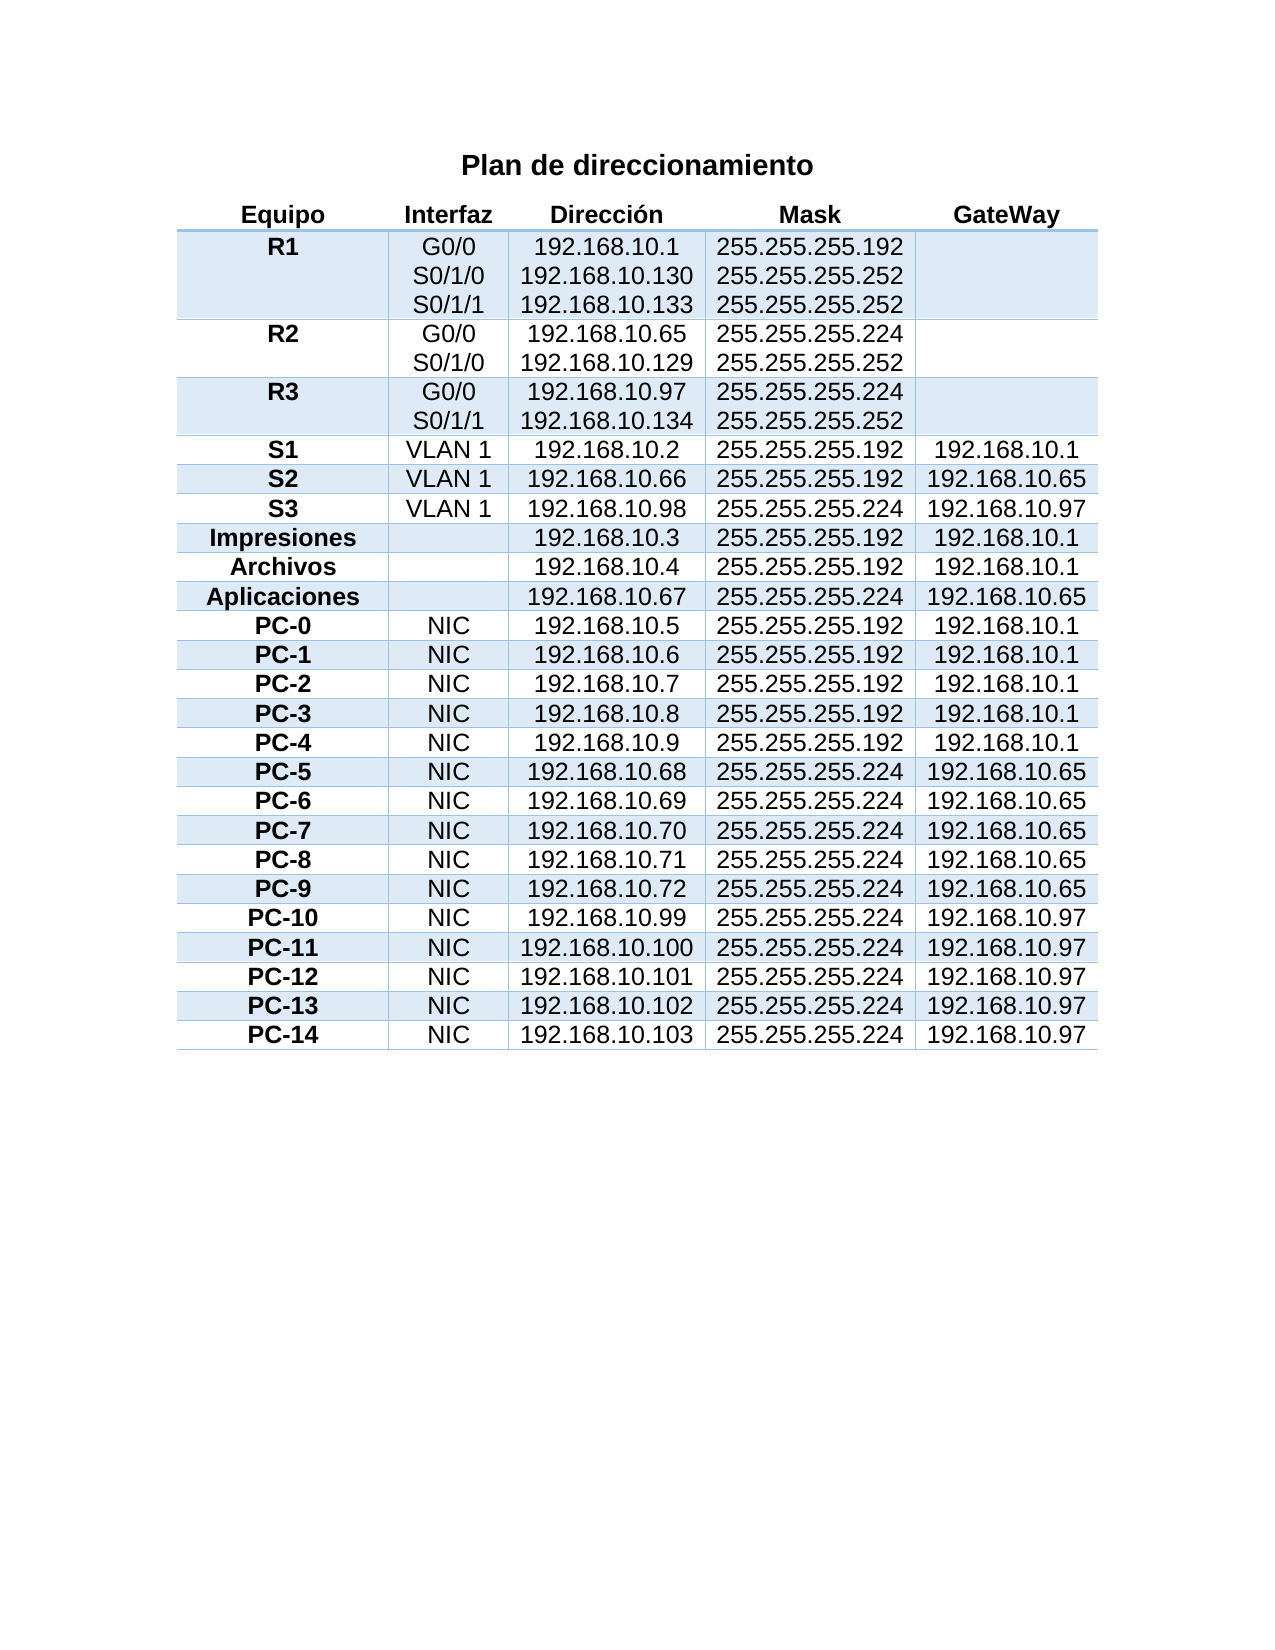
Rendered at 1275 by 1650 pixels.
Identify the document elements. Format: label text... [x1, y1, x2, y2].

table_cell NIC [389, 1021, 508, 1049]
table_header Mask [705, 200, 915, 229]
table_cell 192.168.10.1 [916, 611, 1098, 639]
table_cell 255.255.255.192 [706, 728, 915, 757]
table_cell 192.168.10.65 [916, 816, 1098, 844]
table_cell PC-13 [177, 992, 388, 1020]
table_cell NIC [389, 816, 508, 844]
table_header Dirección [509, 200, 705, 229]
table_cell Archivos [177, 553, 388, 581]
table_cell [916, 320, 1098, 377]
table_cell NIC [389, 758, 508, 786]
table_cell 255.255.255.224 255.255.255.252 [706, 378, 915, 434]
table_cell PC-4 [177, 728, 388, 757]
table_cell VLAN 1 [389, 436, 508, 464]
table_cell 192.168.10.97 [916, 992, 1098, 1020]
table_cell 192.168.10.67 [509, 582, 705, 610]
table_cell PC-0 [177, 611, 388, 639]
table_cell 255.255.255.224 [706, 845, 915, 874]
table_cell PC-6 [177, 787, 388, 815]
table_cell 255.255.255.192 [706, 641, 915, 669]
table_cell PC-9 [177, 875, 388, 903]
table_cell 192.168.10.70 [509, 816, 705, 844]
table_cell S2 [177, 465, 388, 493]
table_cell 192.168.10.98 [509, 494, 705, 522]
table_cell R2 [177, 320, 388, 377]
table_cell Impresiones [177, 524, 388, 552]
table_cell NIC [389, 875, 508, 903]
table_header Interfaz [389, 200, 508, 229]
table_cell PC-8 [177, 845, 388, 874]
table_cell 192.168.10.71 [509, 845, 705, 874]
table_cell 192.168.10.6 [509, 641, 705, 669]
table_cell NIC [389, 670, 508, 698]
table_cell 192.168.10.1 [916, 436, 1098, 464]
table_cell 192.168.10.4 [509, 553, 705, 581]
table_cell 192.168.10.65 [916, 845, 1098, 874]
table_cell 192.168.10.69 [509, 787, 705, 815]
table_cell 192.168.10.65 [916, 875, 1098, 903]
table_cell PC-7 [177, 816, 388, 844]
table_cell 255.255.255.224 [706, 1021, 915, 1049]
table_cell 192.168.10.65 [916, 465, 1098, 493]
table_cell VLAN 1 [389, 494, 508, 522]
table_cell PC-10 [177, 904, 388, 932]
table_cell R3 [177, 378, 388, 434]
table_cell 192.168.10.65 [916, 787, 1098, 815]
table_cell NIC [389, 992, 508, 1020]
table_cell PC-5 [177, 758, 388, 786]
table_cell 192.168.10.97 [916, 494, 1098, 522]
table_cell PC-1 [177, 641, 388, 669]
table_cell 192.168.10.8 [509, 699, 705, 727]
table_cell 192.168.10.97 [916, 904, 1098, 932]
table_cell 255.255.255.224 [706, 816, 915, 844]
table_cell 255.255.255.224 [706, 494, 915, 522]
table_cell [389, 524, 508, 552]
table_cell PC-2 [177, 670, 388, 698]
table_cell 192.168.10.1 [916, 699, 1098, 727]
table_cell 192.168.10.1 [916, 728, 1098, 757]
table_cell 255.255.255.224 [706, 933, 915, 961]
table_cell S1 [177, 436, 388, 464]
table_cell 255.255.255.192 [706, 553, 915, 581]
table_cell 255.255.255.192 [706, 465, 915, 493]
table_cell 192.168.10.103 [509, 1021, 705, 1049]
table_cell 192.168.10.66 [509, 465, 705, 493]
table_cell 192.168.10.97 [916, 963, 1098, 991]
table_cell 255.255.255.224 [706, 963, 915, 991]
table_cell 192.168.10.68 [509, 758, 705, 786]
table_cell 255.255.255.192 [706, 670, 915, 698]
table_cell 192.168.10.99 [509, 904, 705, 932]
table_cell G0/0 S0/1/0 S0/1/1 [389, 232, 508, 318]
table_cell 192.168.10.2 [509, 436, 705, 464]
table_cell 255.255.255.224 [706, 904, 915, 932]
table_cell 255.255.255.192 [706, 436, 915, 464]
table_cell 192.168.10.65 [916, 582, 1098, 610]
table_cell 192.168.10.1 192.168.10.130 192.168.10.133 [509, 232, 705, 318]
table_cell NIC [389, 787, 508, 815]
table_cell G0/0 S0/1/0 [389, 320, 508, 377]
table_cell 192.168.10.1 [916, 524, 1098, 552]
table_cell 255.255.255.224 [706, 787, 915, 815]
table_header GateWay [915, 200, 1098, 229]
table_cell NIC [389, 963, 508, 991]
table_cell 255.255.255.192 [706, 611, 915, 639]
table_cell 192.168.10.1 [916, 641, 1098, 669]
table_cell 255.255.255.192 [706, 524, 915, 552]
table_cell NIC [389, 699, 508, 727]
table_cell R1 [177, 232, 388, 318]
table_cell 255.255.255.192 [706, 699, 915, 727]
text Plan de direccionamiento [177, 148, 1098, 181]
table_cell 192.168.10.97 192.168.10.134 [509, 378, 705, 434]
table_cell G0/0 S0/1/1 [389, 378, 508, 434]
table_cell NIC [389, 728, 508, 757]
table_cell Aplicaciones [177, 582, 388, 610]
table_cell 192.168.10.100 [509, 933, 705, 961]
table_cell PC-11 [177, 933, 388, 961]
table_cell 192.168.10.65 [916, 758, 1098, 786]
table_cell 192.168.10.72 [509, 875, 705, 903]
table_cell S3 [177, 494, 388, 522]
table_cell 192.168.10.1 [916, 553, 1098, 581]
table_cell 255.255.255.224 255.255.255.252 [706, 320, 915, 377]
table_cell 255.255.255.224 [706, 875, 915, 903]
table_cell 192.168.10.97 [916, 1021, 1098, 1049]
table_cell PC-3 [177, 699, 388, 727]
table_header Equipo [177, 200, 389, 229]
table_cell NIC [389, 641, 508, 669]
table_cell 192.168.10.97 [916, 933, 1098, 961]
table_cell 192.168.10.7 [509, 670, 705, 698]
table_cell 255.255.255.224 [706, 582, 915, 610]
table_cell NIC [389, 933, 508, 961]
table_cell 192.168.10.101 [509, 963, 705, 991]
table_cell 192.168.10.9 [509, 728, 705, 757]
table_cell 255.255.255.224 [706, 758, 915, 786]
table_cell 192.168.10.65 192.168.10.129 [509, 320, 705, 377]
table_cell VLAN 1 [389, 465, 508, 493]
table_cell NIC [389, 904, 508, 932]
table_cell 255.255.255.224 [706, 992, 915, 1020]
table_cell PC-14 [177, 1021, 388, 1049]
table_cell NIC [389, 611, 508, 639]
table_cell [389, 553, 508, 581]
table_cell [916, 232, 1098, 318]
table_cell 192.168.10.5 [509, 611, 705, 639]
table_cell [916, 378, 1098, 434]
table_cell [389, 582, 508, 610]
table_cell 192.168.10.102 [509, 992, 705, 1020]
table_cell NIC [389, 845, 508, 874]
table_cell 192.168.10.1 [916, 670, 1098, 698]
table_cell PC-12 [177, 963, 388, 991]
table_cell 255.255.255.192 255.255.255.252 255.255.255.252 [706, 232, 915, 318]
table_cell 192.168.10.3 [509, 524, 705, 552]
